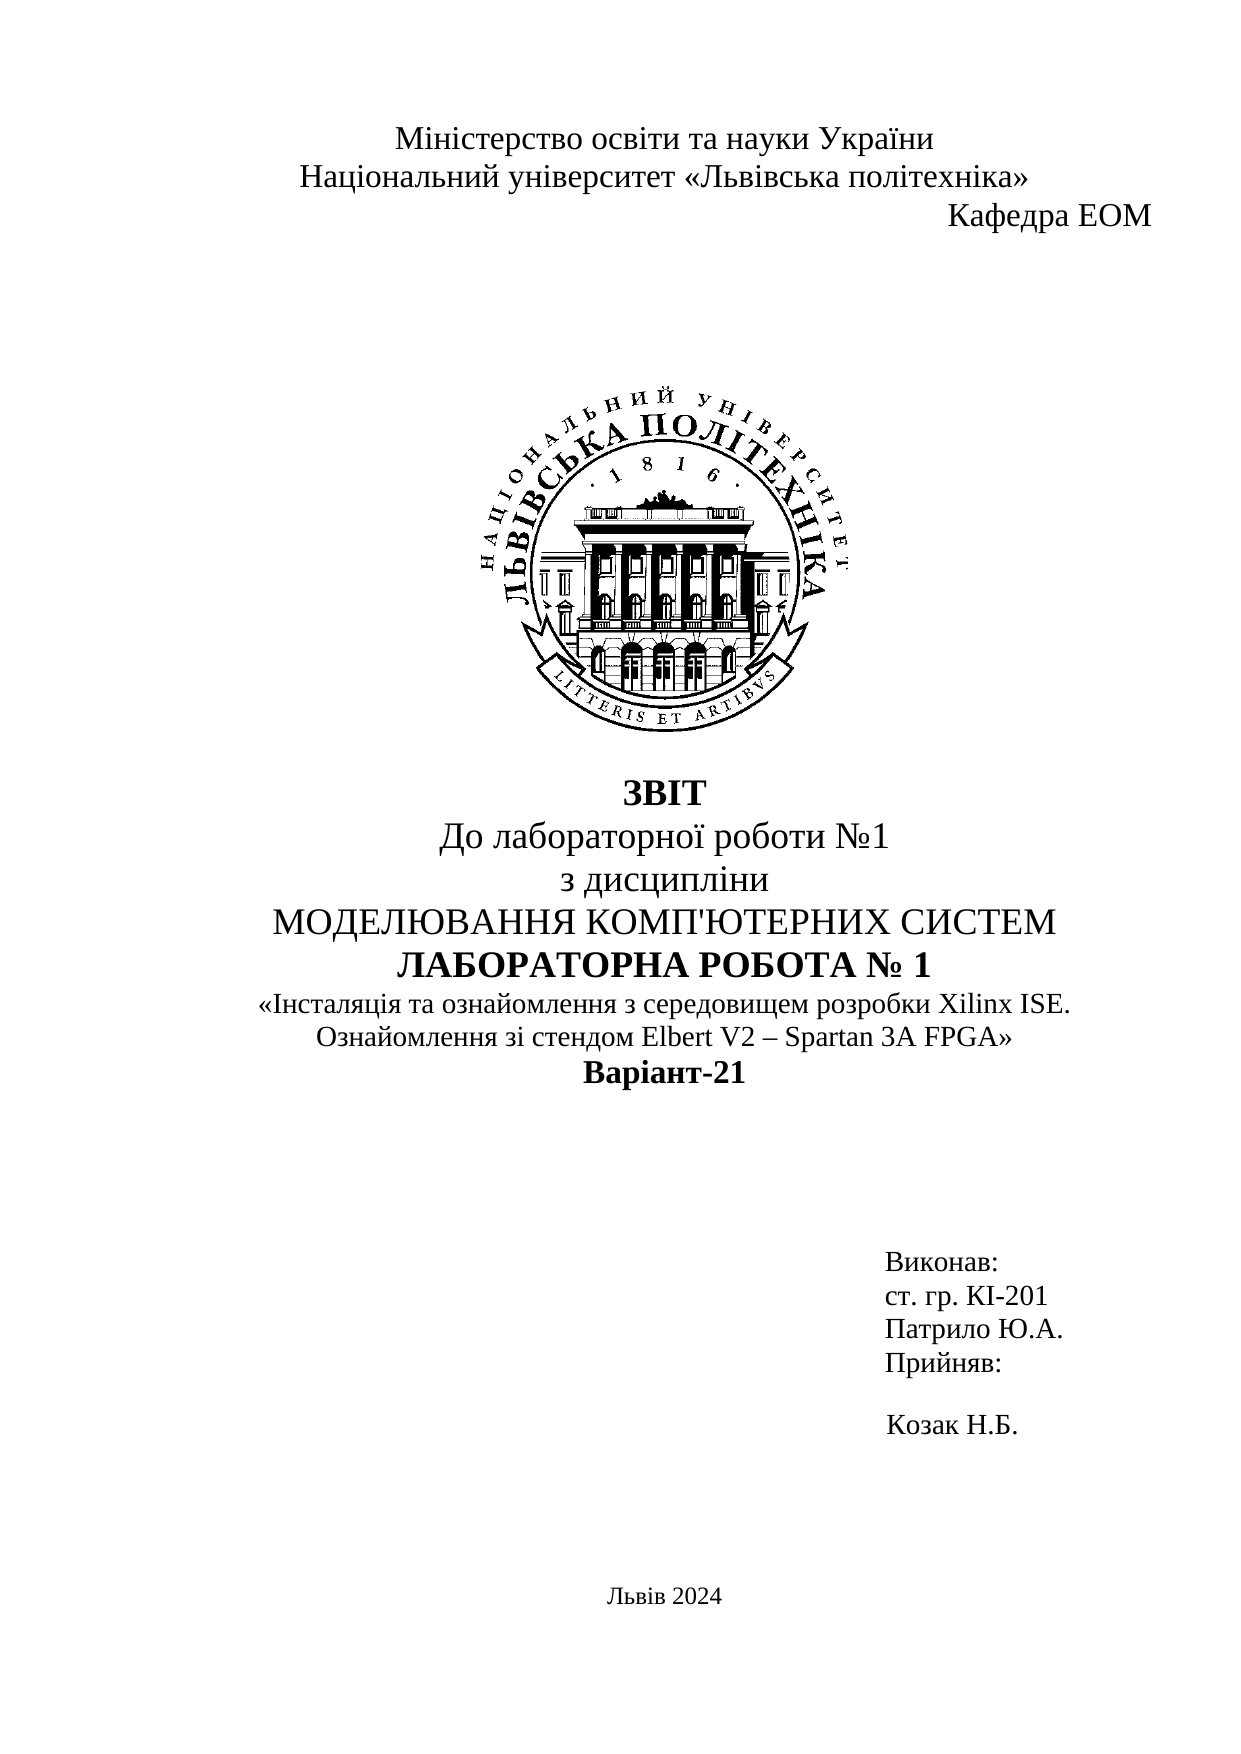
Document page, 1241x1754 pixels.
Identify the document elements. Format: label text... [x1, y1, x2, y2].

text Варіант-21 [177, 1053, 1152, 1091]
text Виконав: [177, 1244, 1152, 1278]
text Львів 2024 [177, 1581, 1152, 1610]
text «Інсталяція та ознайомлення з середовищем розробки Xilinx ISE. Ознайомлення зі стендом Elbert V2 – Spartan 3A FPGA» [177, 986, 1152, 1053]
text Патрило Ю.А. [177, 1312, 1152, 1345]
text ЛАБОРАТОРНА РОБОТА № 1 [177, 943, 1152, 986]
text ст. гр. КІ-201 [177, 1278, 1152, 1312]
text ЗВІТ [177, 770, 1152, 813]
text Міністерство освіти та науки України [177, 118, 1152, 156]
text з дисципліни [177, 856, 1152, 899]
text Козак Н.Б. [177, 1407, 1152, 1441]
text МОДЕЛЮВАННЯ КОМП'ЮТЕРНИХ СИСТЕМ [177, 899, 1152, 943]
text Кафедра EOM [177, 195, 1152, 233]
text Національний університет «Львівська політехніка» [177, 156, 1152, 195]
text Прийняв: [177, 1345, 1152, 1407]
text До лабораторної роботи №1 [177, 813, 1152, 856]
